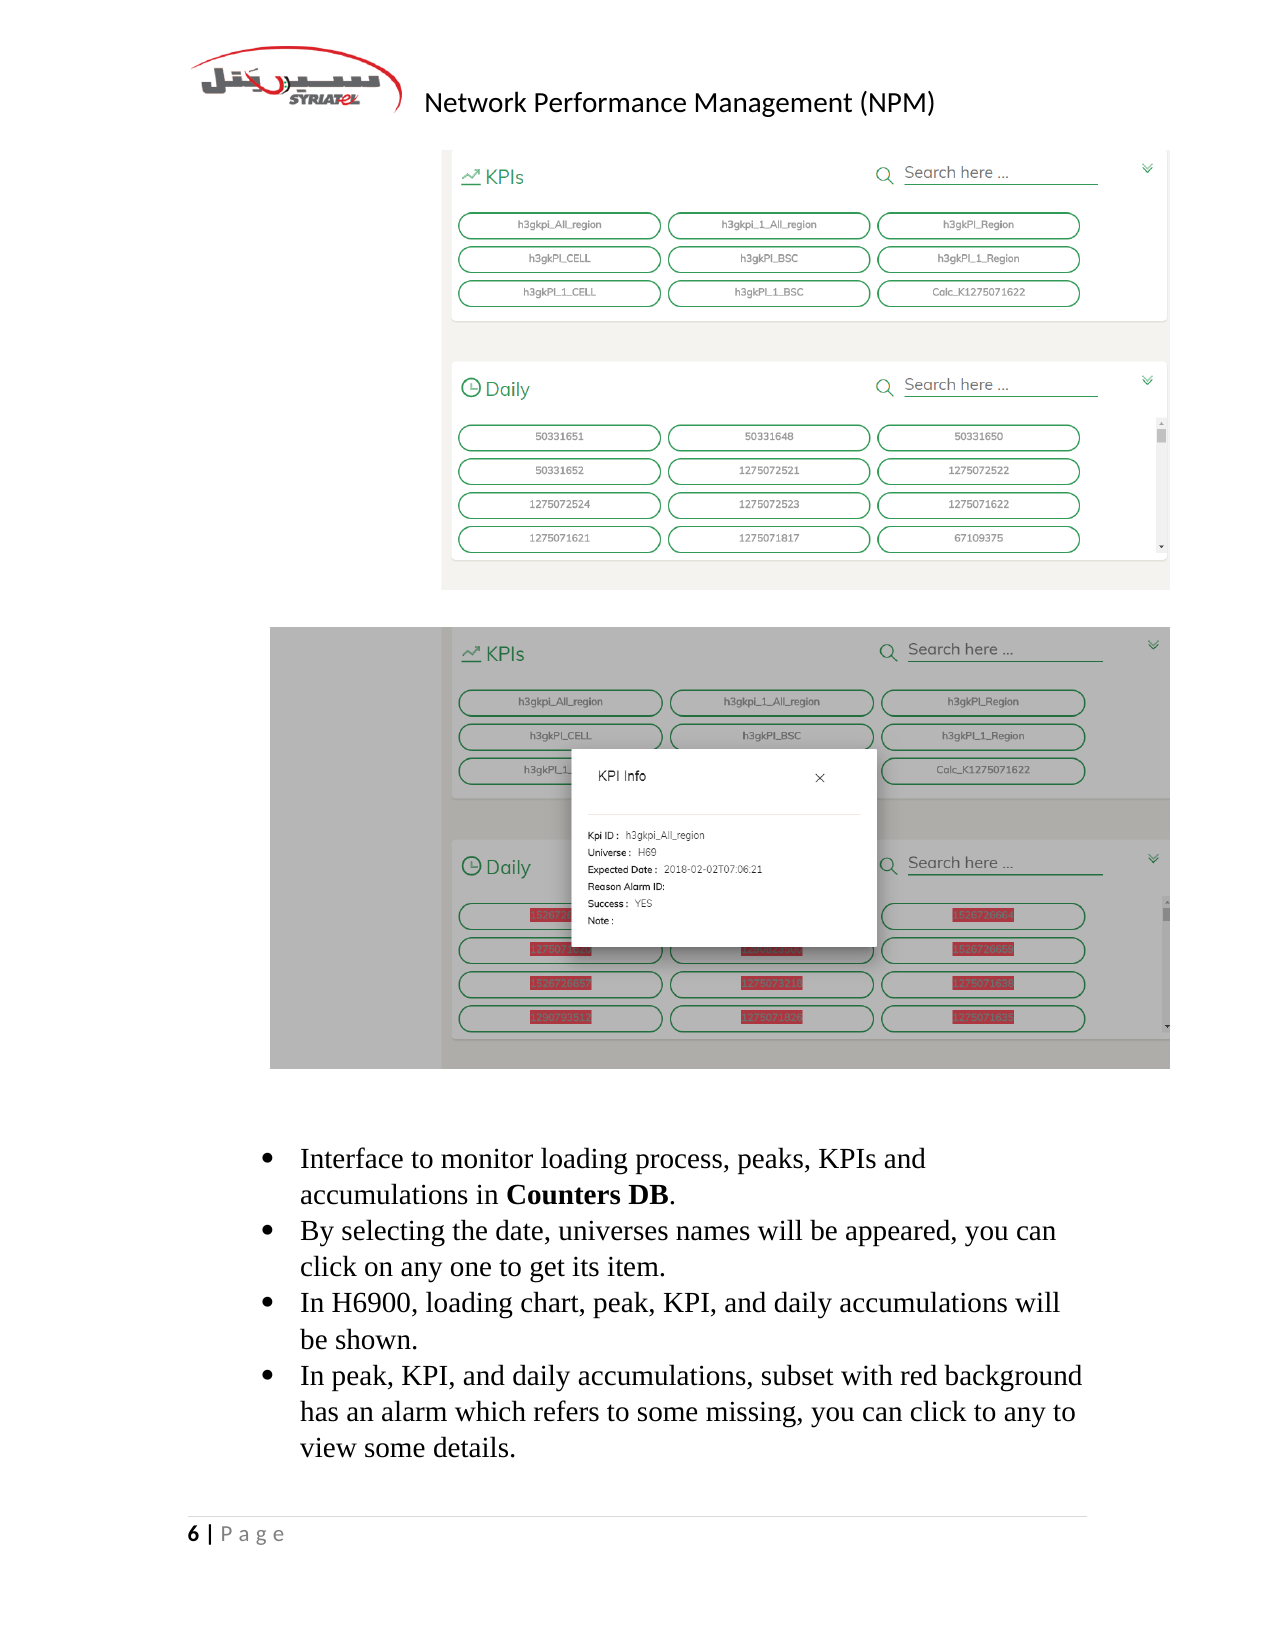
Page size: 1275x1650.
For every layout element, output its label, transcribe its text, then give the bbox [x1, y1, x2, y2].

list By selecting the date, universes names will be appeared, you can click on any one to get its item. [262, 1213, 1087, 1283]
list In peak, KPI, and daily accumulations, subset with red background has an alarm which refers to some missing, you can click to any to view some details. [262, 1358, 1087, 1464]
picture [270, 627, 1170, 1069]
list Interface to monitor loading process, peaks, KPIs and accumulations in Counters DB. [262, 1141, 1087, 1211]
picture [270, 150, 1170, 590]
list In H6900, loading chart, peak, KPI, and daily accumulations will be shown. [262, 1286, 1087, 1355]
picture [187, 45, 405, 113]
